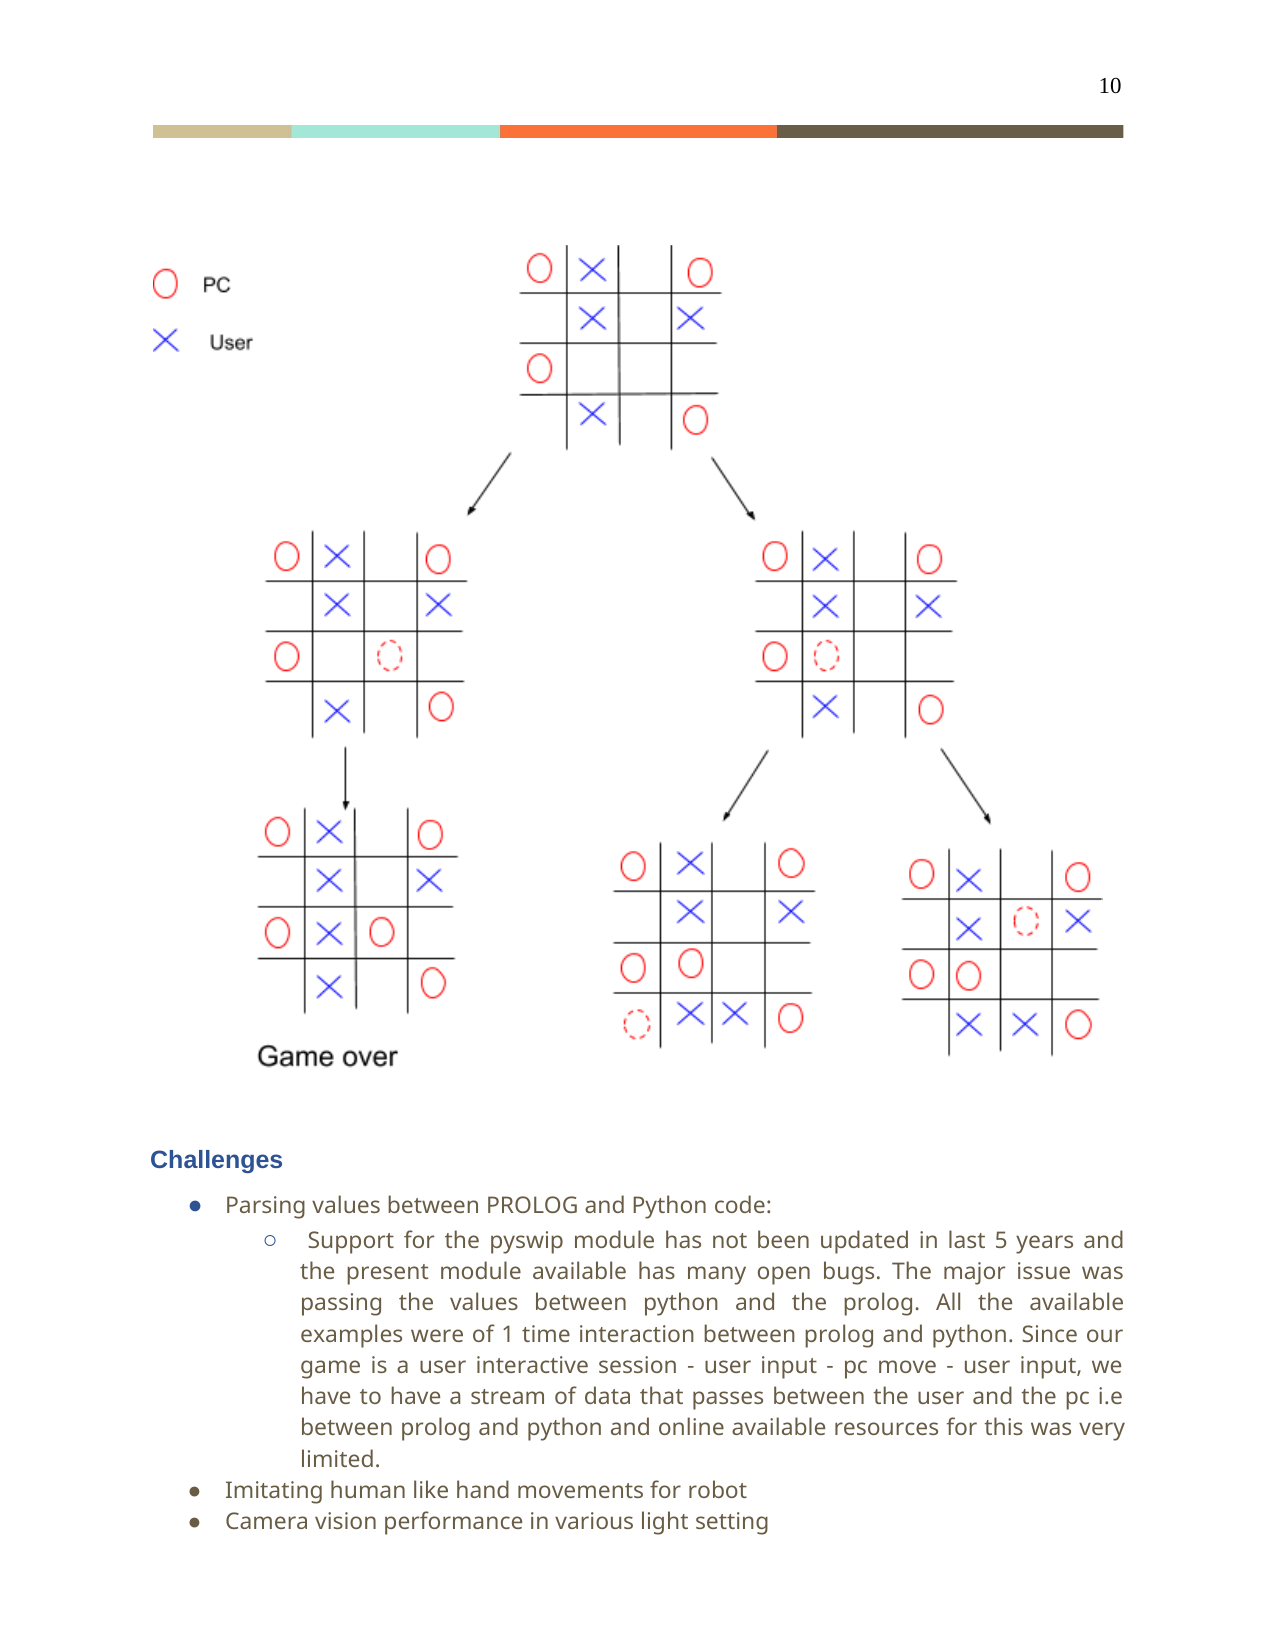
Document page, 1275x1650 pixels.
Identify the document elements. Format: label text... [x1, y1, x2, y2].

list Camera vision performance in various light setting [187, 1504, 1139, 1536]
picture [153, 245, 1103, 1088]
list Parsing values between PROLOG and Python code: [187, 1189, 1139, 1221]
list Support for the pyswip module has not been updated in last 5 years and the present module available has many open bugs. The major issue was passing the values between python and the prolog. All the available examples were of 1 time interaction between prolog and python. Since our game is a user interactive session - user input - pc move - user input, we have to have a stream of data that passes between the user and the pc i.e between prolog and python and online available resources for this was very limited. [262, 1224, 1125, 1474]
picture [153, 125, 1124, 138]
subtitle Challenges [150, 1145, 1139, 1174]
list Imitating human like hand movements for robot [187, 1474, 1139, 1504]
